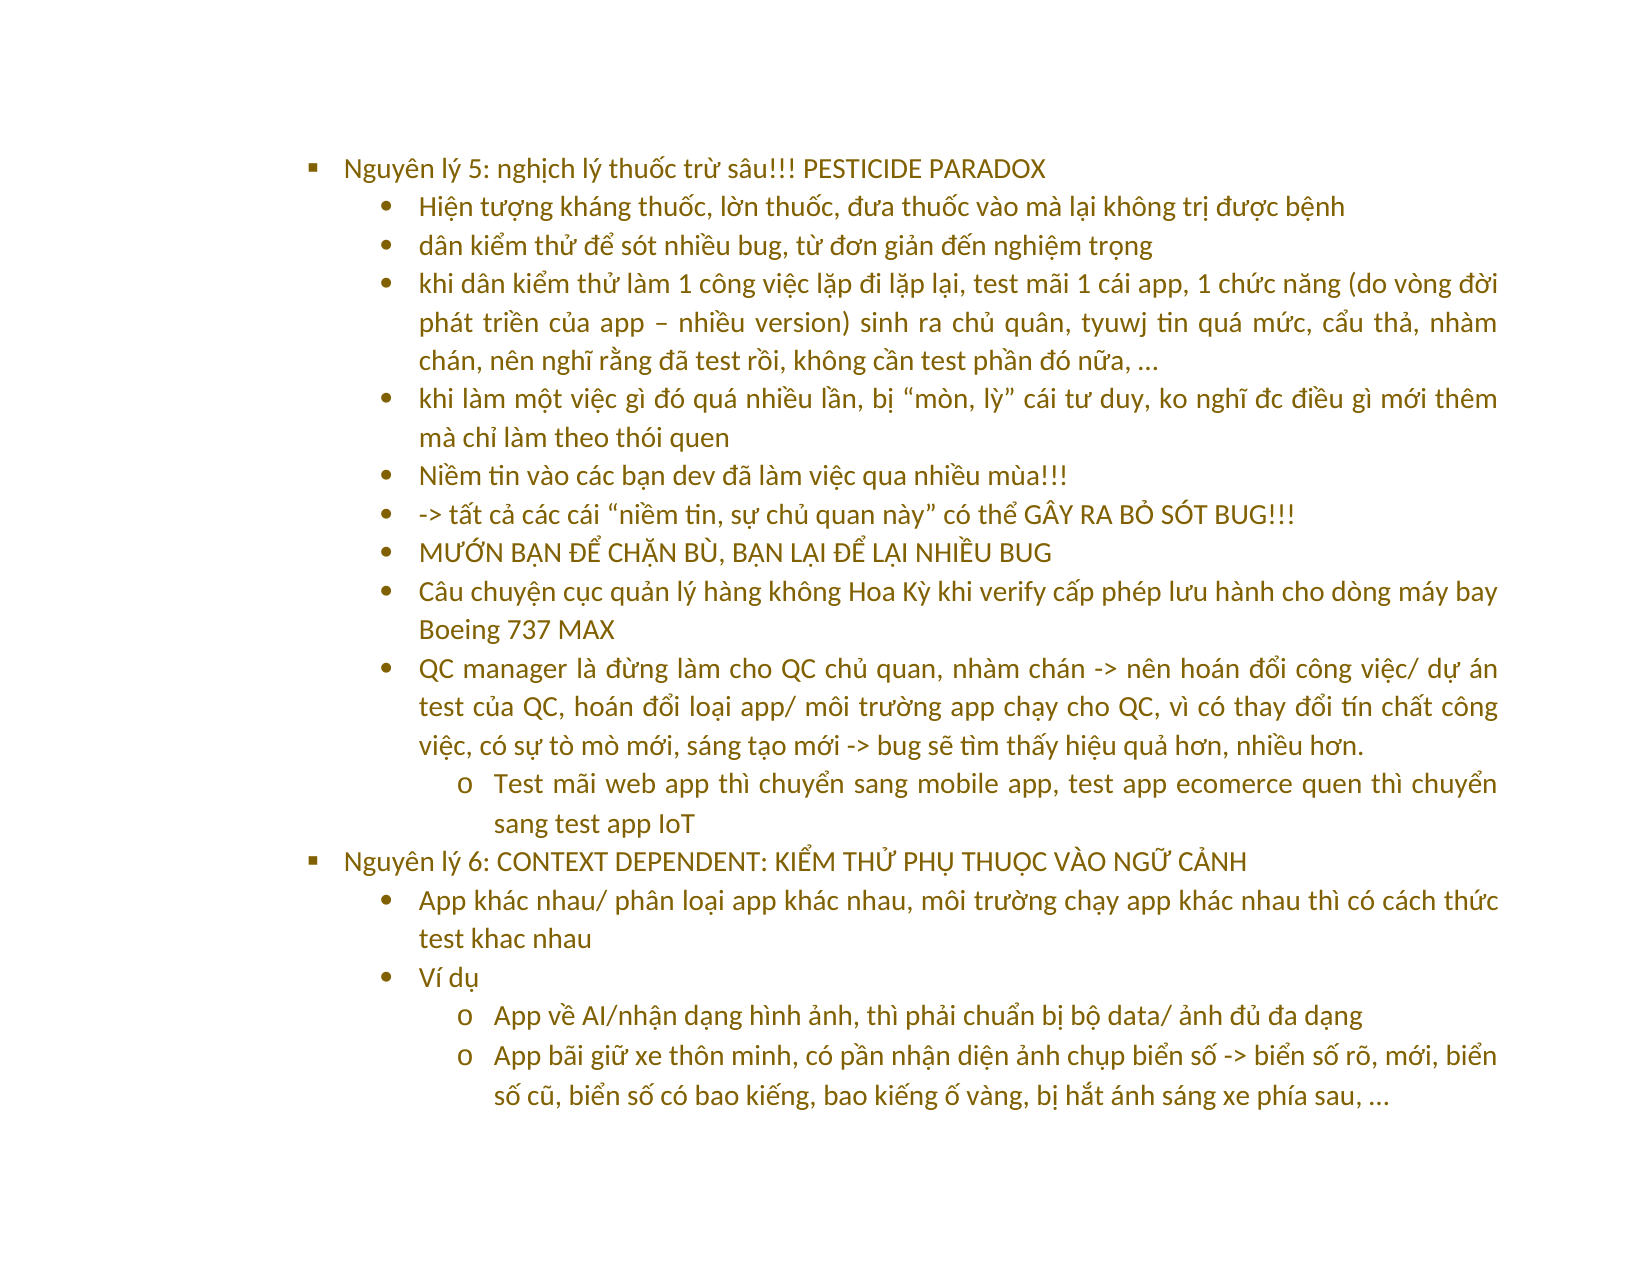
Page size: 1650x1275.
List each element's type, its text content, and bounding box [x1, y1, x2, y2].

list Test mãi web app thì chuyển sang mobile app, test app ecomerce quen thì chuyển sang test app IoT [456, 765, 1500, 841]
list QC manager là đừng làm cho QC chủ quan, nhàm chán -> nên hoán đổi công việc/ dự án test của QC, hoán đổi loại app/ môi trường app chạy cho QC, vì có thay đổi tín chất công việc, có sự tò mò mới, sáng tạo mới -> bug sẽ tìm thấy hiệu quả hơn, nhiều hơn. [381, 650, 1500, 762]
list Nguyên lý 5: nghịch lý thuốc trừ sâu!!! PESTICIDE PARADOX [306, 150, 1500, 186]
list Câu chuyện cục quản lý hàng không Hoa Kỳ khi verify cấp phép lưu hành cho dòng máy bay Boeing 737 MAX [381, 573, 1500, 647]
list khi dân kiểm thử làm 1 công việc lặp đi lặp lại, test mãi 1 cái app, 1 chức năng (do vòng đời phát triền của app – nhiều version) sinh ra chủ quân, tyuwj tin quá mức, cẩu thả, nhàm chán, nên nghĩ rằng đã test rồi, không cần test phần đó nữa, … [381, 265, 1500, 378]
list Niềm tin vào các bạn dev đã làm việc qua nhiều mùa!!! [381, 457, 1500, 493]
list Hiện tượng kháng thuốc, lờn thuốc, đưa thuốc vào mà lại không trị được bệnh [381, 188, 1500, 224]
list MƯỚN BẠN ĐỂ CHẶN BÙ, BẠN LẠI ĐỂ LẠI NHIỀU BUG [381, 534, 1500, 570]
list Ví dụ [381, 959, 1500, 994]
list -> tất cả các cái “niềm tin, sự chủ quan này” có thể GÂY RA BỎ SÓT BUG!!! [381, 496, 1500, 532]
list App bãi giữ xe thôn minh, có pần nhận diện ảnh chụp biển số -> biển số rõ, mới, biển số cũ, biển số có bao kiếng, bao kiếng ố vàng, bị hắt ánh sáng xe phía sau, … [456, 1037, 1500, 1113]
list Nguyên lý 6: CONTEXT DEPENDENT: KIỂM THỬ PHỤ THUỘC VÀO NGỮ CẢNH [306, 843, 1500, 879]
list dân kiểm thử để sót nhiều bug, từ đơn giản đến nghiệm trọng [381, 227, 1500, 262]
list khi làm một việc gì đó quá nhiều lần, bị “mòn, lỳ” cái tư duy, ko nghĩ đc điều gì mới thêm mà chỉ làm theo thói quen [381, 381, 1500, 455]
list App về AI/nhận dạng hình ảnh, thì phải chuẩn bị bộ data/ ảnh đủ đa dạng [456, 997, 1500, 1034]
list App khác nhau/ phân loại app khác nhau, môi trường chạy app khác nhau thì có cách thức test khac nhau [381, 882, 1500, 956]
